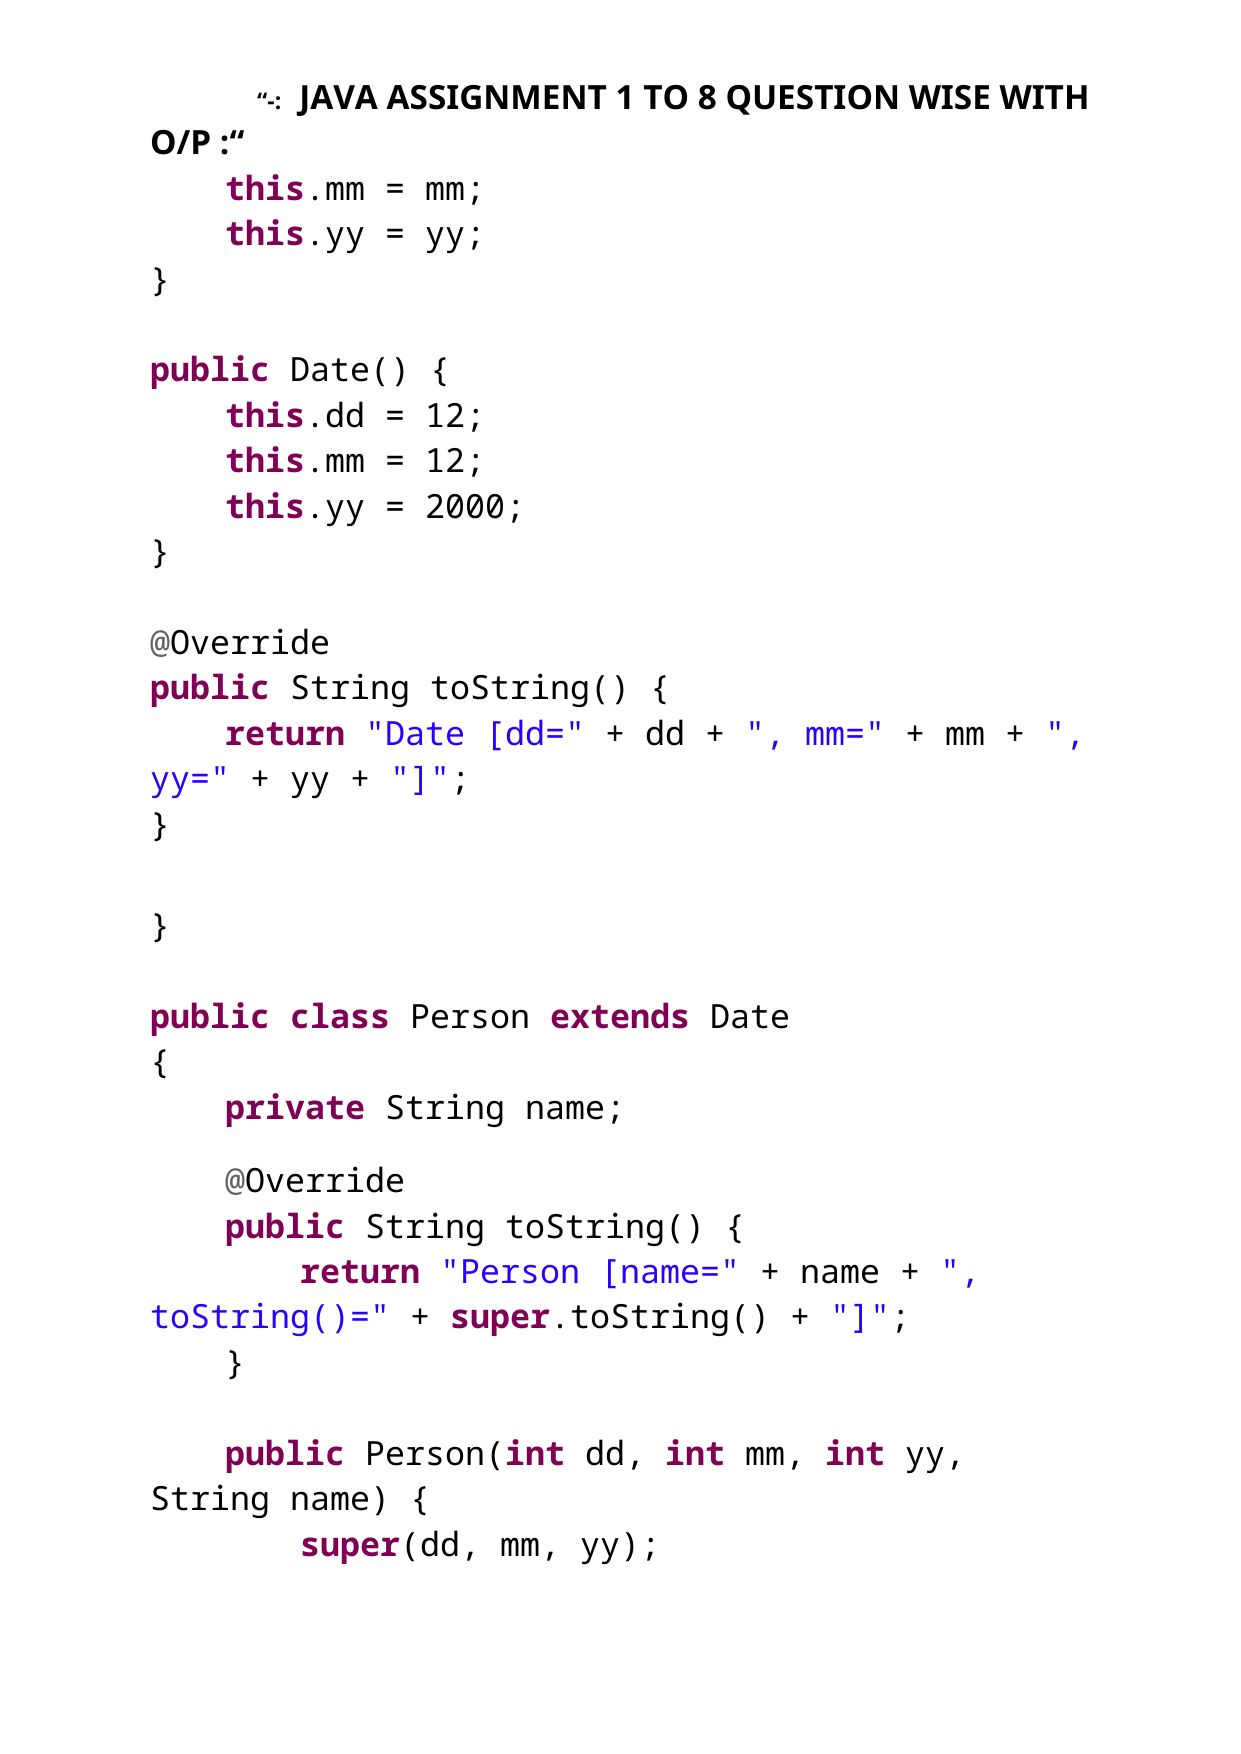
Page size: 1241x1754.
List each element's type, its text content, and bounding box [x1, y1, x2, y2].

text } [150, 800, 1090, 846]
text public String toString() { [150, 1202, 1090, 1248]
text } [150, 1339, 1090, 1384]
text return "Date [dd=" + dd + ", mm=" + mm + ", yy=" + yy + "]"; [150, 709, 1090, 800]
text this.dd = 12; [150, 392, 1090, 437]
text super(dd, mm, yy); [150, 1520, 1090, 1566]
text { [150, 1038, 1090, 1083]
text } [150, 255, 1090, 301]
text @Override [150, 1157, 1090, 1202]
text public class Person extends Date [150, 993, 1090, 1038]
text public Person(int dd, int mm, int yy, String name) { [150, 1429, 1090, 1520]
text this.yy = yy; [150, 210, 1090, 255]
text public Date() { [150, 346, 1090, 392]
text public String toString() { [150, 664, 1090, 709]
text this.mm = 12; [150, 437, 1090, 482]
text @Override [150, 619, 1090, 664]
text this.mm = mm; [150, 164, 1090, 210]
text this.yy = 2000; [150, 482, 1090, 528]
text return "Person [name=" + name + ", toString()=" + super.toString() + "]"; [150, 1248, 1090, 1339]
text } [150, 902, 1090, 947]
text } [150, 528, 1090, 573]
text private String name; [150, 1083, 1090, 1129]
